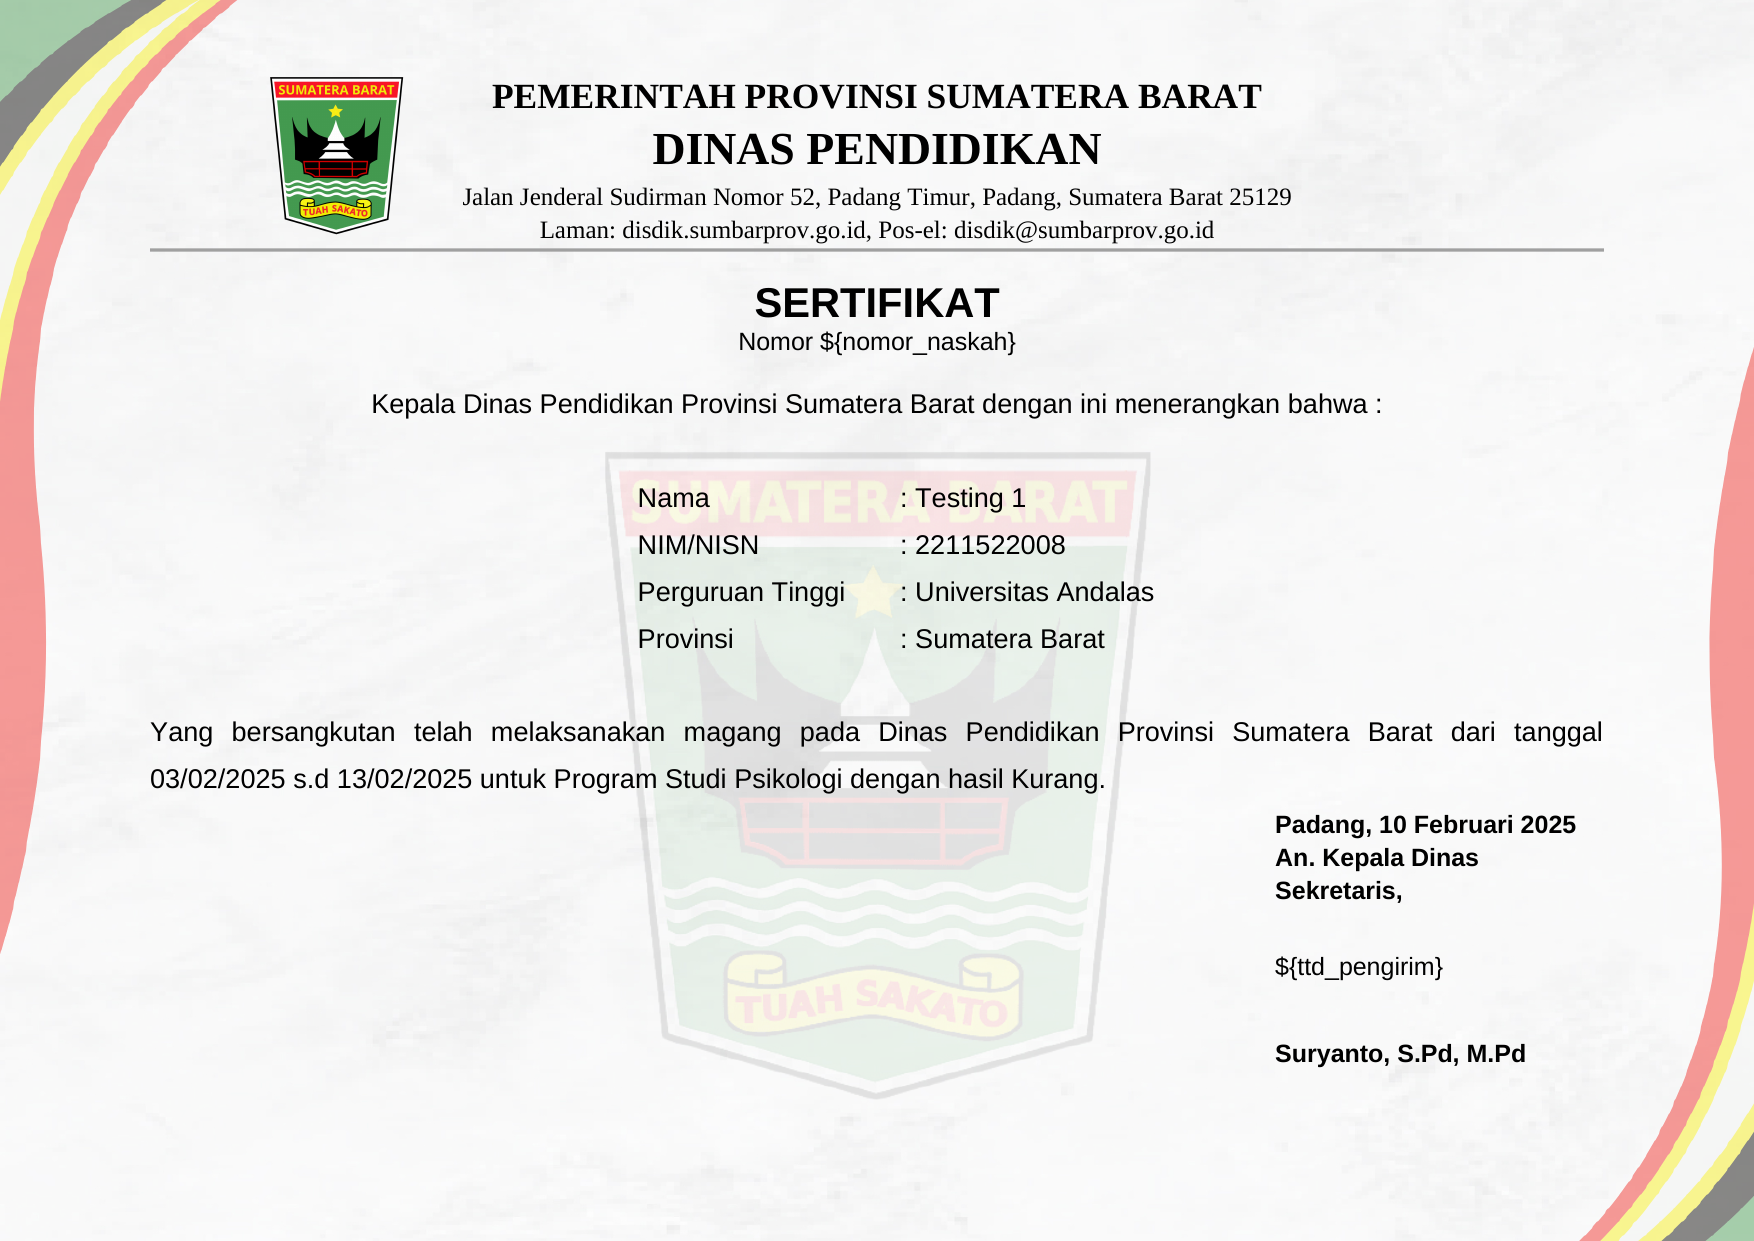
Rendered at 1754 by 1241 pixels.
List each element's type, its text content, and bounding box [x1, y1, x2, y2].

text NIM/NISN : 2211522008 [637, 529, 1604, 560]
text SERTIFIKAT [150, 279, 1604, 327]
text Perguruan Tinggi : Universitas Andalas [637, 576, 1604, 607]
text Kepala Dinas Pendidikan Provinsi Sumatera Barat dengan ini menerangkan bahwa : [150, 388, 1604, 419]
text Nama : Testing 1 [637, 482, 1604, 513]
picture [0, 0, 1754, 1241]
text Suryanto, S.Pd, M.Pd [1275, 1039, 1604, 1067]
text Provinsi : Sumatera Barat [637, 623, 1604, 654]
text An. Kepala Dinas [1275, 843, 1604, 872]
text Nomor ${nomor_naskah} [150, 327, 1604, 355]
text ${ttd_pengirim} [1275, 952, 1604, 981]
text Yang bersangkutan telah melaksanakan magang pada Dinas Pendidikan Provinsi Sumatera Barat dari tanggal 03/02/2025 s.d 13/02/2025 untuk Program Studi Psikologi dengan hasil Kurang. [150, 716, 1604, 794]
text Sekretaris, [1275, 876, 1604, 905]
text Padang, 10 Februari 2025 [1275, 810, 1604, 839]
